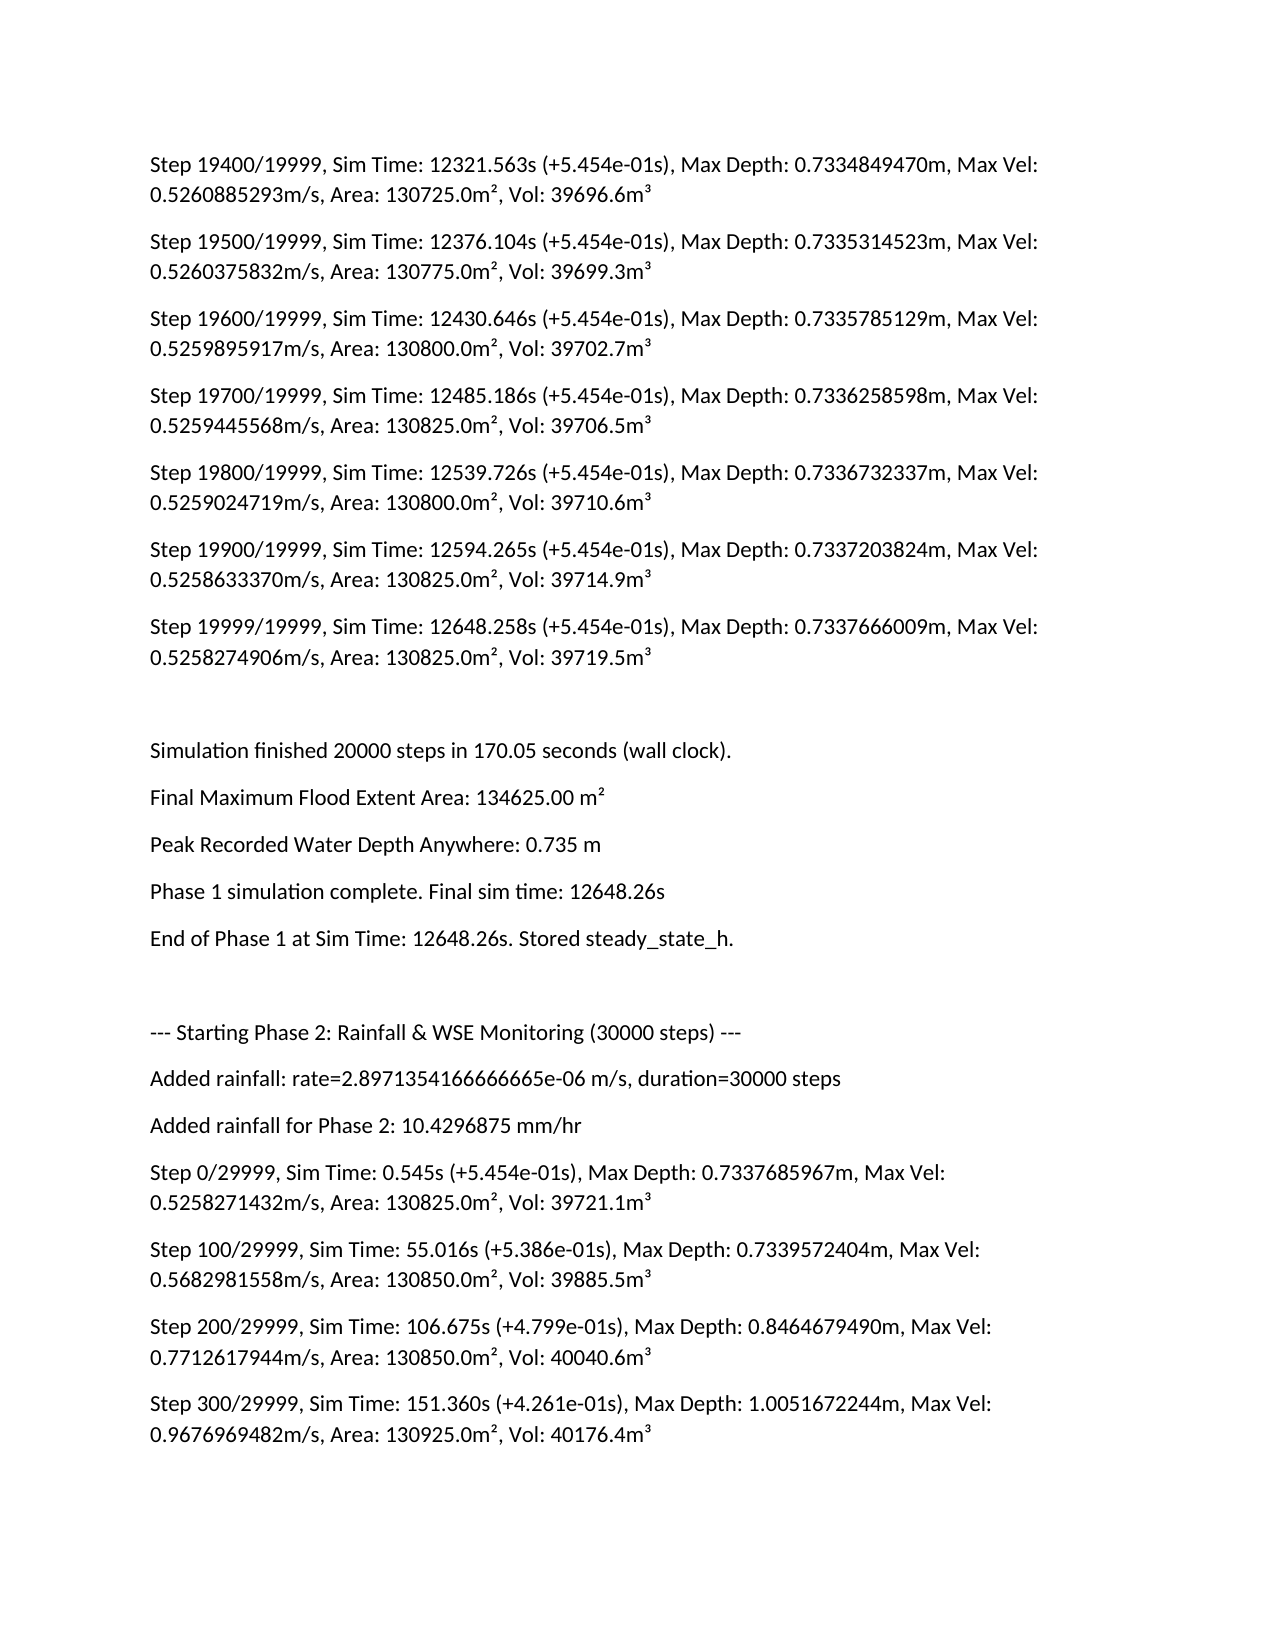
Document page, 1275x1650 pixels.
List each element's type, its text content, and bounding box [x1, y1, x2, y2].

text Final Maximum Flood Extent Area: 134625.00 m² [150, 783, 1125, 811]
text Step 200/29999, Sim Time: 106.675s (+4.799e-01s), Max Depth: 0.8464679490m, Max Vel: 0.7712617944m/s, Area: 130850.0m², Vol: 40040.6m³ [150, 1312, 1125, 1371]
text Added rainfall: rate=2.8971354166666665e-06 m/s, duration=30000 steps [150, 1064, 1125, 1093]
text Step 19900/19999, Sim Time: 12594.265s (+5.454e-01s), Max Depth: 0.7337203824m, Max Vel: 0.5258633370m/s, Area: 130825.0m², Vol: 39714.9m³ [150, 535, 1125, 594]
text Step 19999/19999, Sim Time: 12648.258s (+5.454e-01s), Max Depth: 0.7337666009m, Max Vel: 0.5258274906m/s, Area: 130825.0m², Vol: 39719.5m³ [150, 612, 1125, 671]
text Step 300/29999, Sim Time: 151.360s (+4.261e-01s), Max Depth: 1.0051672244m, Max Vel: 0.9676969482m/s, Area: 130925.0m², Vol: 40176.4m³ [150, 1389, 1125, 1448]
text Peak Recorded Water Depth Anywhere: 0.735 m [150, 830, 1125, 858]
text Step 19800/19999, Sim Time: 12539.726s (+5.454e-01s), Max Depth: 0.7336732337m, Max Vel: 0.5259024719m/s, Area: 130800.0m², Vol: 39710.6m³ [150, 458, 1125, 517]
text Step 19400/19999, Sim Time: 12321.563s (+5.454e-01s), Max Depth: 0.7334849470m, Max Vel: 0.5260885293m/s, Area: 130725.0m², Vol: 39696.6m³ [150, 150, 1125, 208]
text Step 0/29999, Sim Time: 0.545s (+5.454e-01s), Max Depth: 0.7337685967m, Max Vel: 0.5258271432m/s, Area: 130825.0m², Vol: 39721.1m³ [150, 1158, 1125, 1217]
text Step 19600/19999, Sim Time: 12430.646s (+5.454e-01s), Max Depth: 0.7335785129m, Max Vel: 0.5259895917m/s, Area: 130800.0m², Vol: 39702.7m³ [150, 304, 1125, 362]
text Added rainfall for Phase 2: 10.4296875 mm/hr [150, 1111, 1125, 1139]
text --- Starting Phase 2: Rainfall & WSE Monitoring (30000 steps) --- [150, 1018, 1125, 1046]
text Step 19700/19999, Sim Time: 12485.186s (+5.454e-01s), Max Depth: 0.7336258598m, Max Vel: 0.5259445568m/s, Area: 130825.0m², Vol: 39706.5m³ [150, 381, 1125, 439]
text End of Phase 1 at Sim Time: 12648.26s. Stored steady_state_h. [150, 924, 1125, 952]
text Step 19500/19999, Sim Time: 12376.104s (+5.454e-01s), Max Depth: 0.7335314523m, Max Vel: 0.5260375832m/s, Area: 130775.0m², Vol: 39699.3m³ [150, 227, 1125, 285]
text Simulation finished 20000 steps in 170.05 seconds (wall clock). [150, 736, 1125, 764]
text Step 100/29999, Sim Time: 55.016s (+5.386e-01s), Max Depth: 0.7339572404m, Max Vel: 0.5682981558m/s, Area: 130850.0m², Vol: 39885.5m³ [150, 1235, 1125, 1294]
text Phase 1 simulation complete. Final sim time: 12648.26s [150, 877, 1125, 905]
